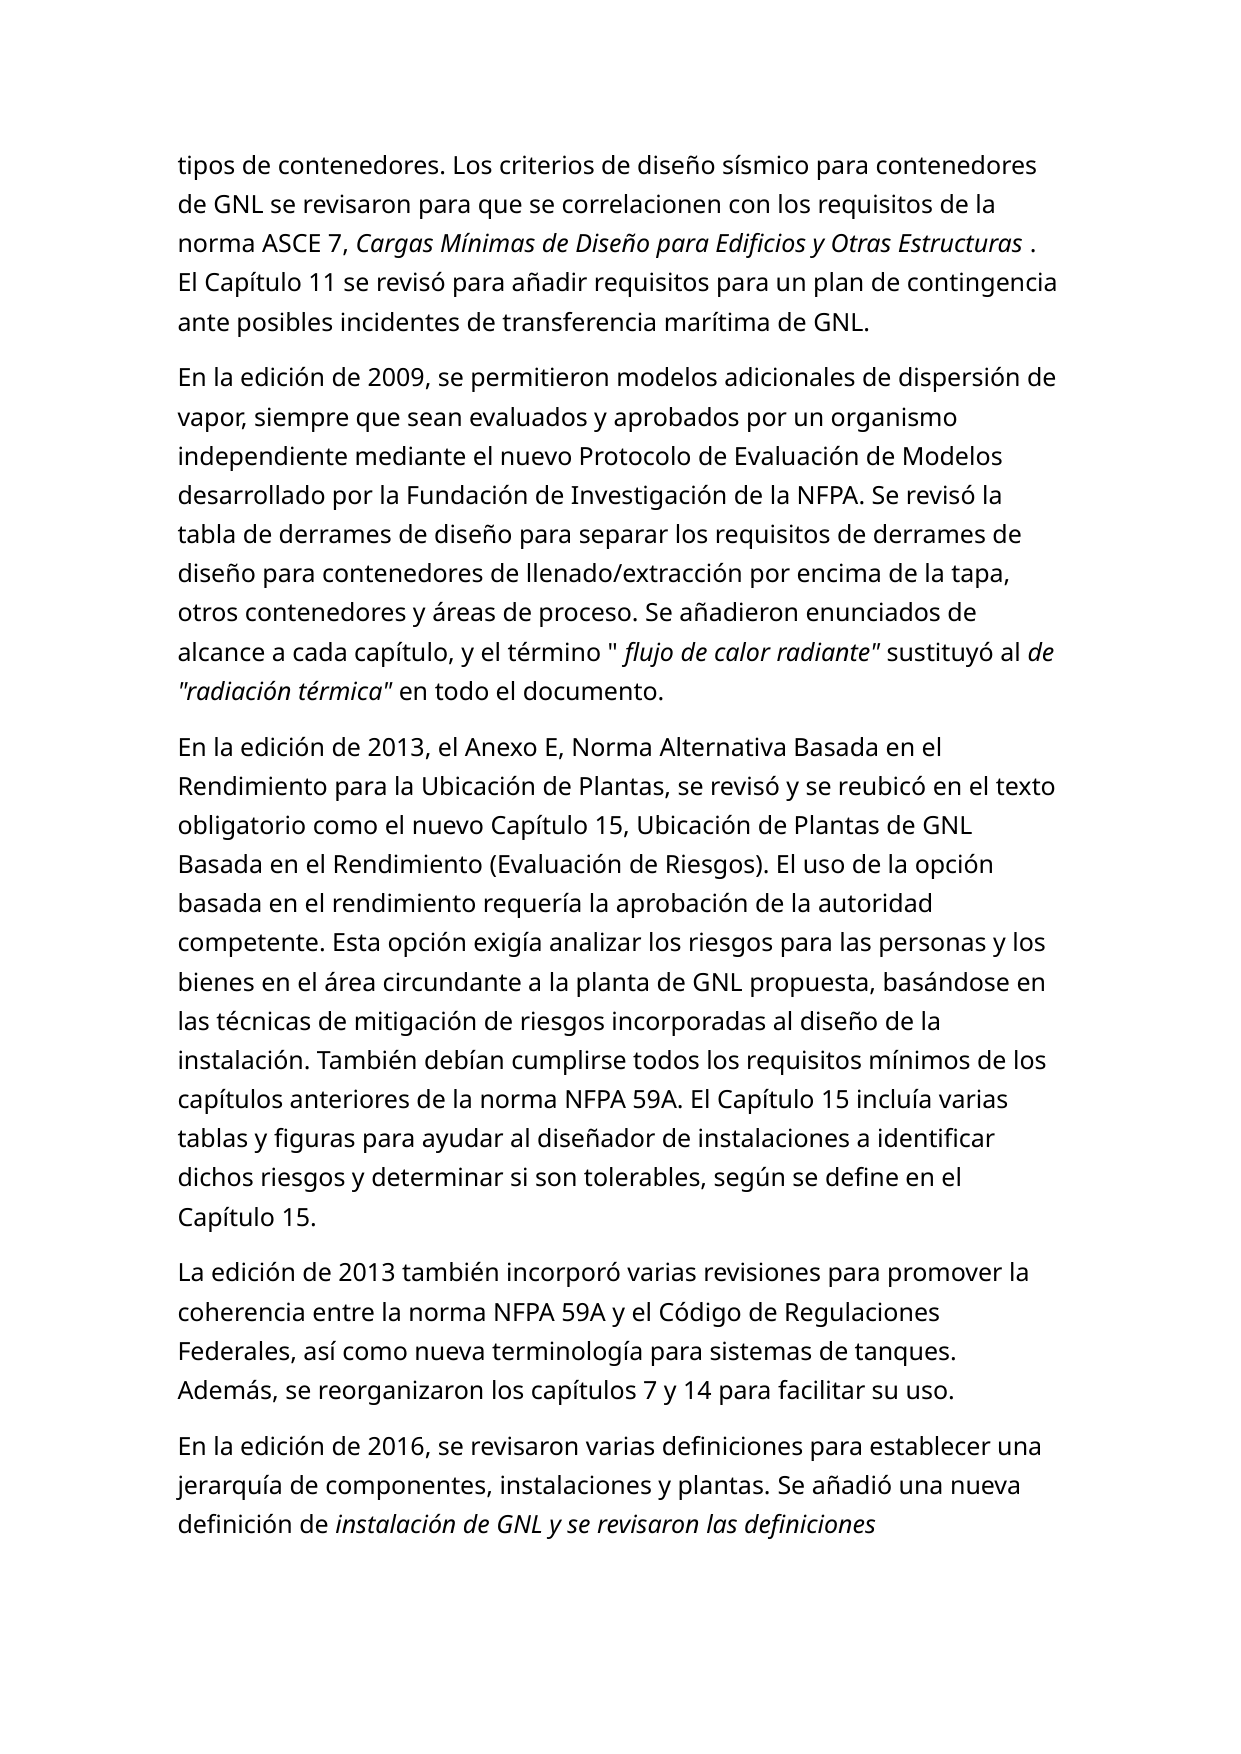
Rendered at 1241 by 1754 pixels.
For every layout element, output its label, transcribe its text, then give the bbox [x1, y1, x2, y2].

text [177, 1428, 1063, 1541]
text En la edición de 2013, el Anexo E, Norma Alternativa Basada en el Rendimiento para la Ubicación de Plantas, se revisó y se reubicó en el texto obligatorio como el nuevo Capítulo 15, Ubicación de Plantas de GNL Basada en el Rendimiento (Evaluación de Riesgos). El uso de la opción basada en el rendimiento requería la aprobación de la autoridad competente. Esta opción exigía analizar los riesgos para las personas y los bienes en el área circundante a la planta de GNL propuesta, basándose en las técnicas de mitigación de riesgos incorporadas al diseño de la instalación. También debían cumplirse todos los requisitos mínimos de los capítulos anteriores de la norma NFPA 59A. El Capítulo 15 incluía varias tablas y figuras para ayudar al diseñador de instalaciones a identificar dichos riesgos y determinar si son tolerables, según se define en el Capítulo 15. [177, 729, 1063, 1233]
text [177, 148, 1063, 338]
text En la edición de 2009, se permitieron modelos adicionales de dispersión de vapor, siempre que sean evaluados y aprobados por un organismo independiente mediante el nuevo Protocolo de Evaluación de Modelos desarrollado por la Fundación de Investigación de la NFPA. Se revisó la tabla de derrames de diseño para separar los requisitos de derrames de diseño para contenedores de llenado/extracción por encima de la tapa, otros contenedores y áreas de proceso. Se añadieron enunciados de alcance a cada capítulo, y el término " flujo de calor radiante" sustituyó al de "radiación térmica" en todo el documento. [177, 360, 1063, 707]
text La edición de 2013 también incorporó varias revisiones para promover la coherencia entre la norma NFPA 59A y el Código de Regulaciones Federales, así como nueva terminología para sistemas de tanques. Además, se reorganizaron los capítulos 7 y 14 para facilitar su uso. [177, 1255, 1063, 1407]
